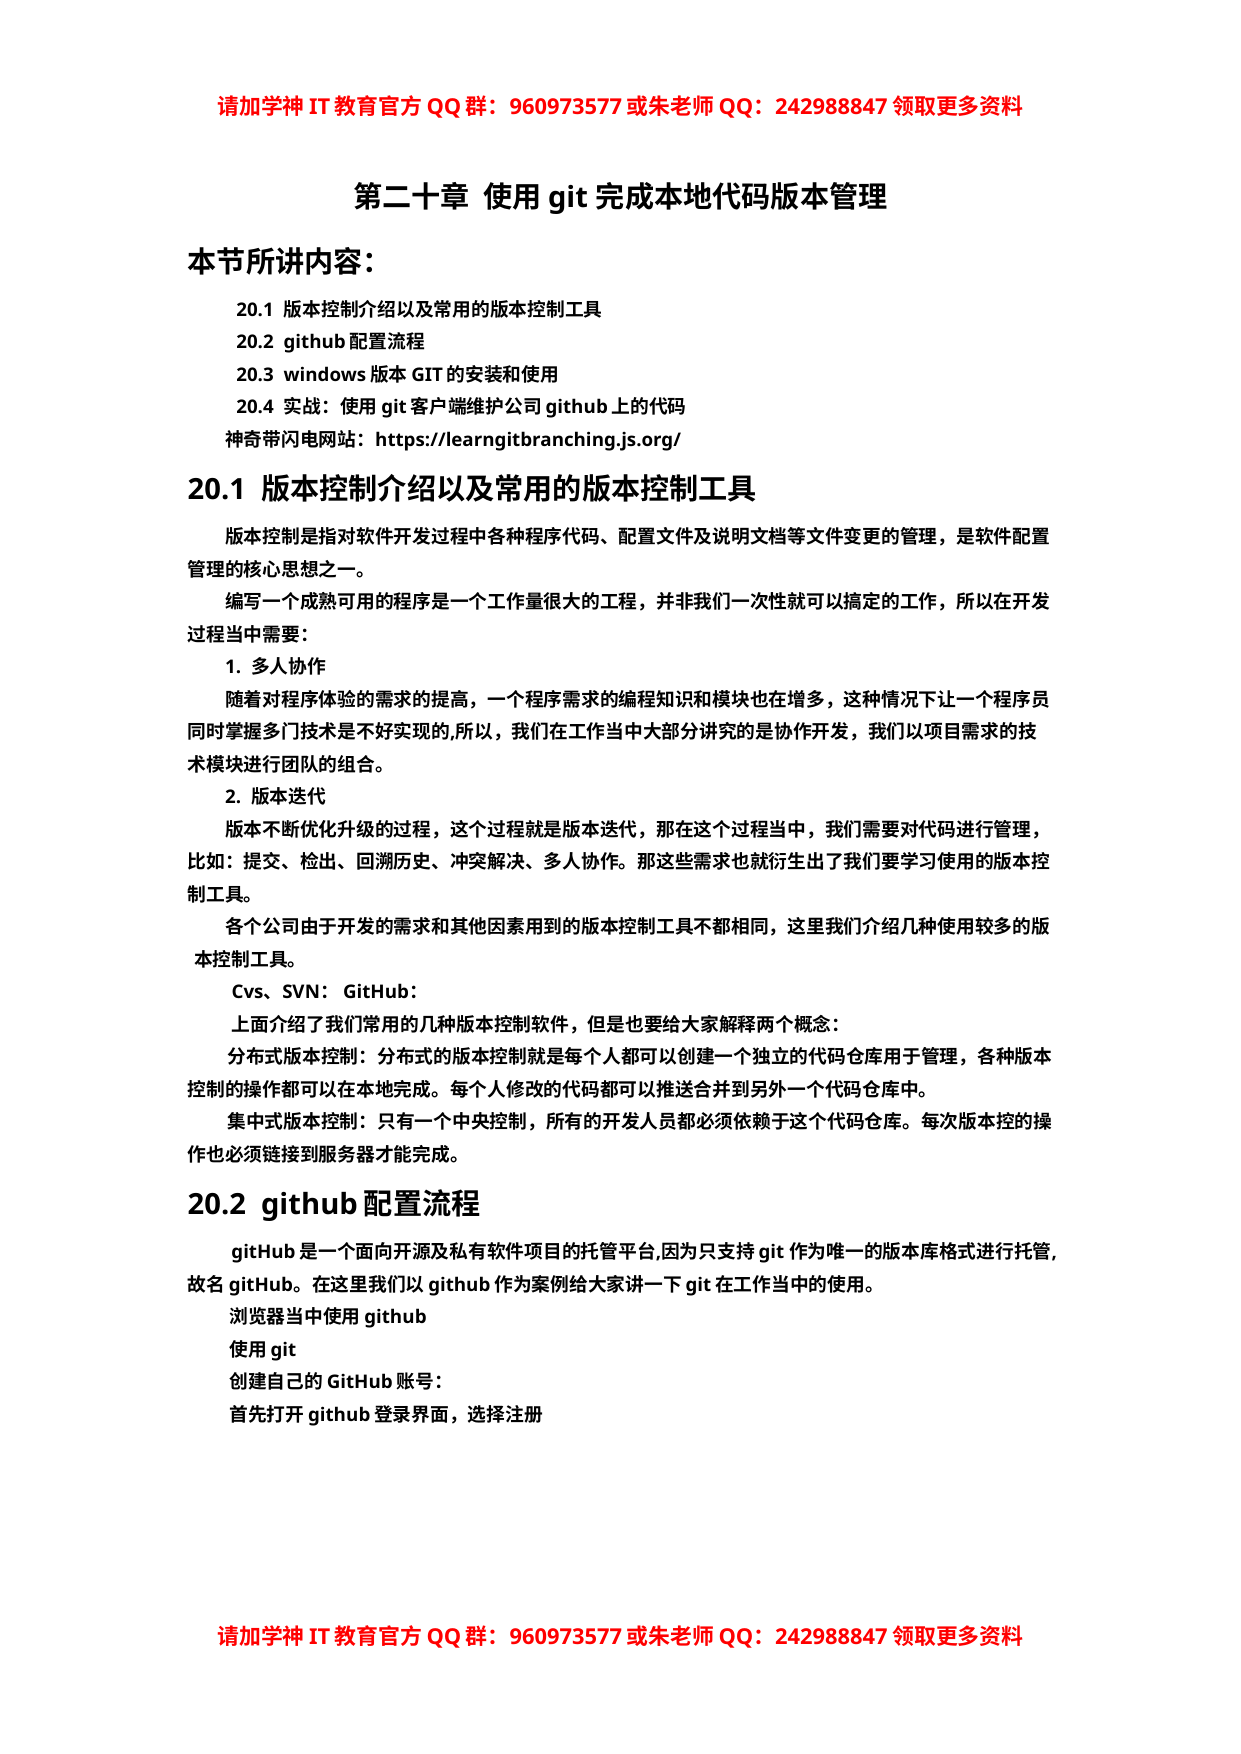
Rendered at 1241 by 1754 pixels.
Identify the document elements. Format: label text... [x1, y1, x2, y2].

list 版本控制是指对软件开发过程中各种程序代码、配置文件及说明文档等文件变更的管理，是软件配置管理的核心思想之一。 [187, 519, 1053, 584]
text Cvs、SVN： GitHub： [194, 974, 1053, 1007]
text 首先打开github登录界面，选择注册 [208, 1397, 1053, 1429]
subtitle 20.1 版本控制介绍以及常用的版本控制工具 [187, 454, 1053, 519]
text 20.3 windows版本GIT的安装和使用 [187, 357, 1053, 389]
text 集中式版本控制：只有一个中央控制，所有的开发人员都必须依赖于这个代码仓库。每次版本控的操作也必须链接到服务器才能完成。 [187, 1104, 1053, 1169]
text 神奇带闪电网站：https://learngitbranching.js.org/ [187, 422, 1053, 454]
text 2. 版本迭代 [187, 779, 1053, 812]
text 分布式版本控制：分布式的版本控制就是每个人都可以创建一个独立的代码仓库用于管理，各种版本控制的操作都可以在本地完成。每个人修改的代码都可以推送合并到另外一个代码仓库中。 [187, 1039, 1053, 1104]
subtitle 20.2 github配置流程 [187, 1169, 1053, 1234]
text 20.1 版本控制介绍以及常用的版本控制工具 [187, 292, 1053, 324]
text 20.2 github配置流程 [187, 324, 1053, 357]
list 版本不断优化升级的过程，这个过程就是版本迭代，那在这个过程当中，我们需要对代码进行管理，比如：提交、检出、回溯历史、冲突解决、多人协作。那这些需求也就衍生出了我们要学习使用的版本控制工具。 [187, 812, 1053, 909]
text 20.4 实战：使用git客户端维护公司github上的代码 [187, 389, 1053, 422]
text 本节所讲内容： [187, 227, 1053, 292]
text 1. 多人协作 [187, 649, 1053, 682]
subtitle 第二十章 使用 git 完成本地代码版本管理 [187, 162, 1053, 227]
text 上面介绍了我们常用的几种版本控制软件，但是也要给大家解释两个概念： [194, 1007, 1053, 1039]
text 使用git [208, 1332, 1053, 1364]
text 创建自己的GitHub账号： [208, 1364, 1053, 1397]
text 各个公司由于开发的需求和其他因素用到的版本控制工具不都相同，这里我们介绍几种使用较多的版本控制工具。 [194, 909, 1053, 974]
list 编写一个成熟可用的程序是一个工作量很大的工程，并非我们一次性就可以搞定的工作，所以在开发过程当中需要： [187, 584, 1053, 649]
text 浏览器当中使用github [208, 1299, 1053, 1332]
text gitHub是一个面向开源及私有软件项目的托管平台,因为只支持git 作为唯一的版本库格式进行托管,故名gitHub。在这里我们以github作为案例给大家讲一下git在工作当中的使用。 [187, 1234, 1053, 1299]
list 随着对程序体验的需求的提高，一个程序需求的编程知识和模块也在增多，这种情况下让一个程序员同时掌握多门技术是不好实现的,所以，我们在工作当中大部分讲究的是协作开发，我们以项目需求的技术模块进行团队的组合。 [187, 682, 1053, 779]
